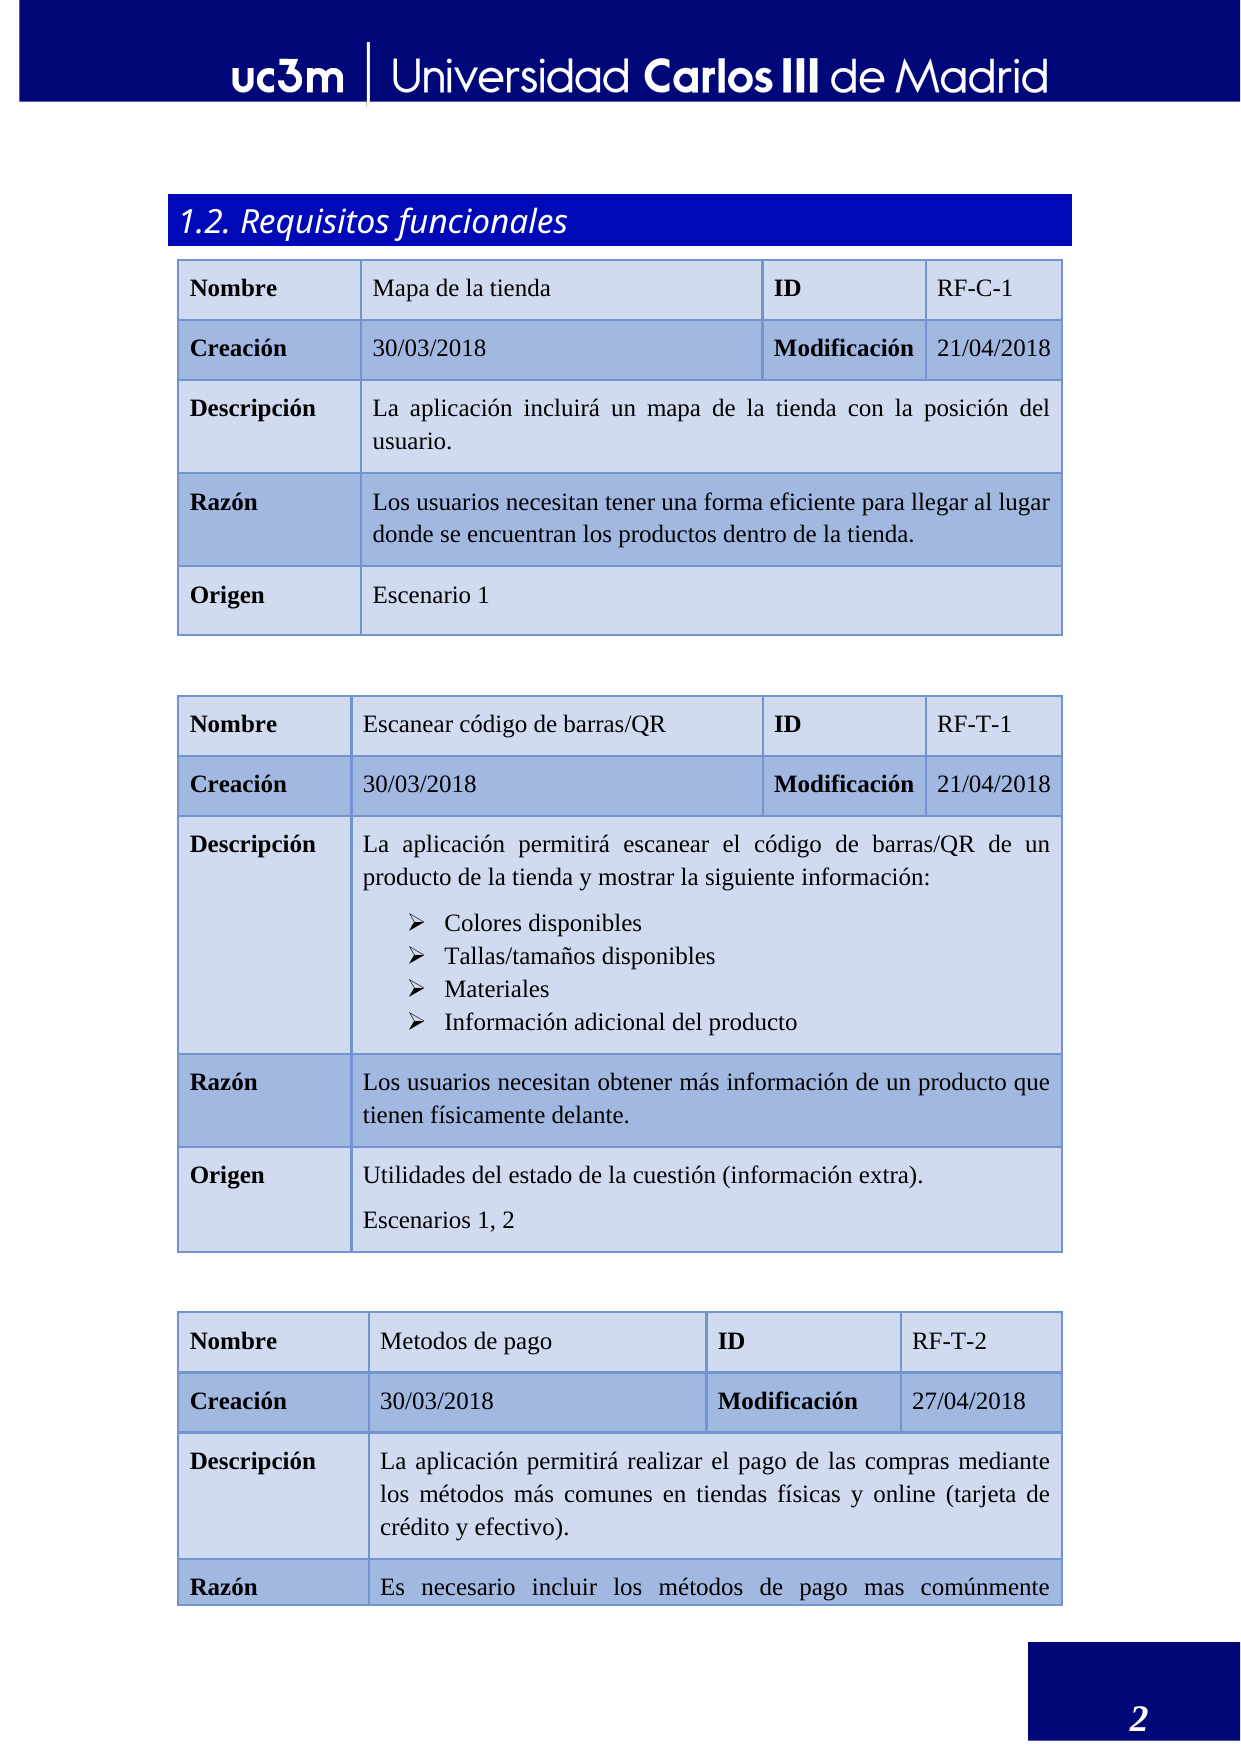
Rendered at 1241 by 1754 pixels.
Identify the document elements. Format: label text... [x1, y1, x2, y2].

table_cell Escenario 1 [362, 567, 1061, 634]
table_cell Descripción [179, 817, 350, 1052]
table_cell 30/03/2018 [353, 757, 762, 815]
table_cell Los usuarios necesitan obtener más información de un producto que tienen físicamente delante. [353, 1055, 1061, 1146]
table_header Escanear código de barras/QR [353, 697, 762, 754]
table_cell Creación [179, 1374, 368, 1431]
table_cell Modificación [764, 321, 925, 379]
table_cell 21/04/2018 [927, 321, 1061, 379]
table_header Nombre [179, 1313, 368, 1371]
subtitle Requisitos funcionales [169, 196, 1071, 245]
table_header Metodos de pago [370, 1313, 705, 1371]
table_header ID [708, 1313, 900, 1371]
picture [196, 31, 1083, 107]
table_header Nombre [179, 261, 360, 319]
table_cell Creación [179, 321, 360, 379]
table_cell Razón [179, 1560, 368, 1604]
table_cell Origen [179, 1148, 350, 1251]
table_cell Descripción [179, 1434, 368, 1558]
table_cell Descripción [179, 381, 360, 472]
table_cell La aplicación permitirá escanear el código de barras/QR de un producto de la tienda y mostrar la siguiente información: Colores disponibles Tallas/tamaños disponibles Materiales Información adicional del producto [353, 817, 1061, 1052]
table_cell Modificación [708, 1374, 900, 1431]
table_cell Razón [179, 474, 360, 565]
table_header Mapa de la tienda [362, 261, 761, 319]
table_cell Utilidades del estado de la cuestión (información extra). Escenarios 1, 2 [353, 1148, 1061, 1251]
table_cell 27/04/2018 [902, 1374, 1061, 1431]
table_cell Origen [179, 567, 360, 634]
table_cell Los usuarios necesitan tener una forma eficiente para llegar al lugar donde se encuentran los productos dentro de la tienda. [362, 474, 1061, 565]
table_cell 30/03/2018 [370, 1374, 705, 1431]
table_header ID [764, 261, 925, 319]
table_cell La aplicación incluirá un mapa de la tienda con la posición del usuario. [362, 381, 1061, 472]
table_header RF-T-2 [902, 1313, 1061, 1371]
table_cell Razón [179, 1055, 350, 1146]
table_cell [370, 1560, 1061, 1604]
table_header RF-T-1 [927, 697, 1061, 754]
table_cell 21/04/2018 [927, 757, 1061, 815]
table_cell Creación [179, 757, 350, 815]
table_cell Modificación [764, 757, 925, 815]
table_cell La aplicación permitirá realizar el pago de las compras mediante los métodos más comunes en tiendas físicas y online (tarjeta de crédito y efectivo). [370, 1434, 1061, 1558]
table_header Nombre [179, 697, 350, 754]
table_header RF-C-1 [927, 261, 1061, 319]
table_cell 30/03/2018 [362, 321, 761, 379]
table_header ID [764, 697, 925, 754]
